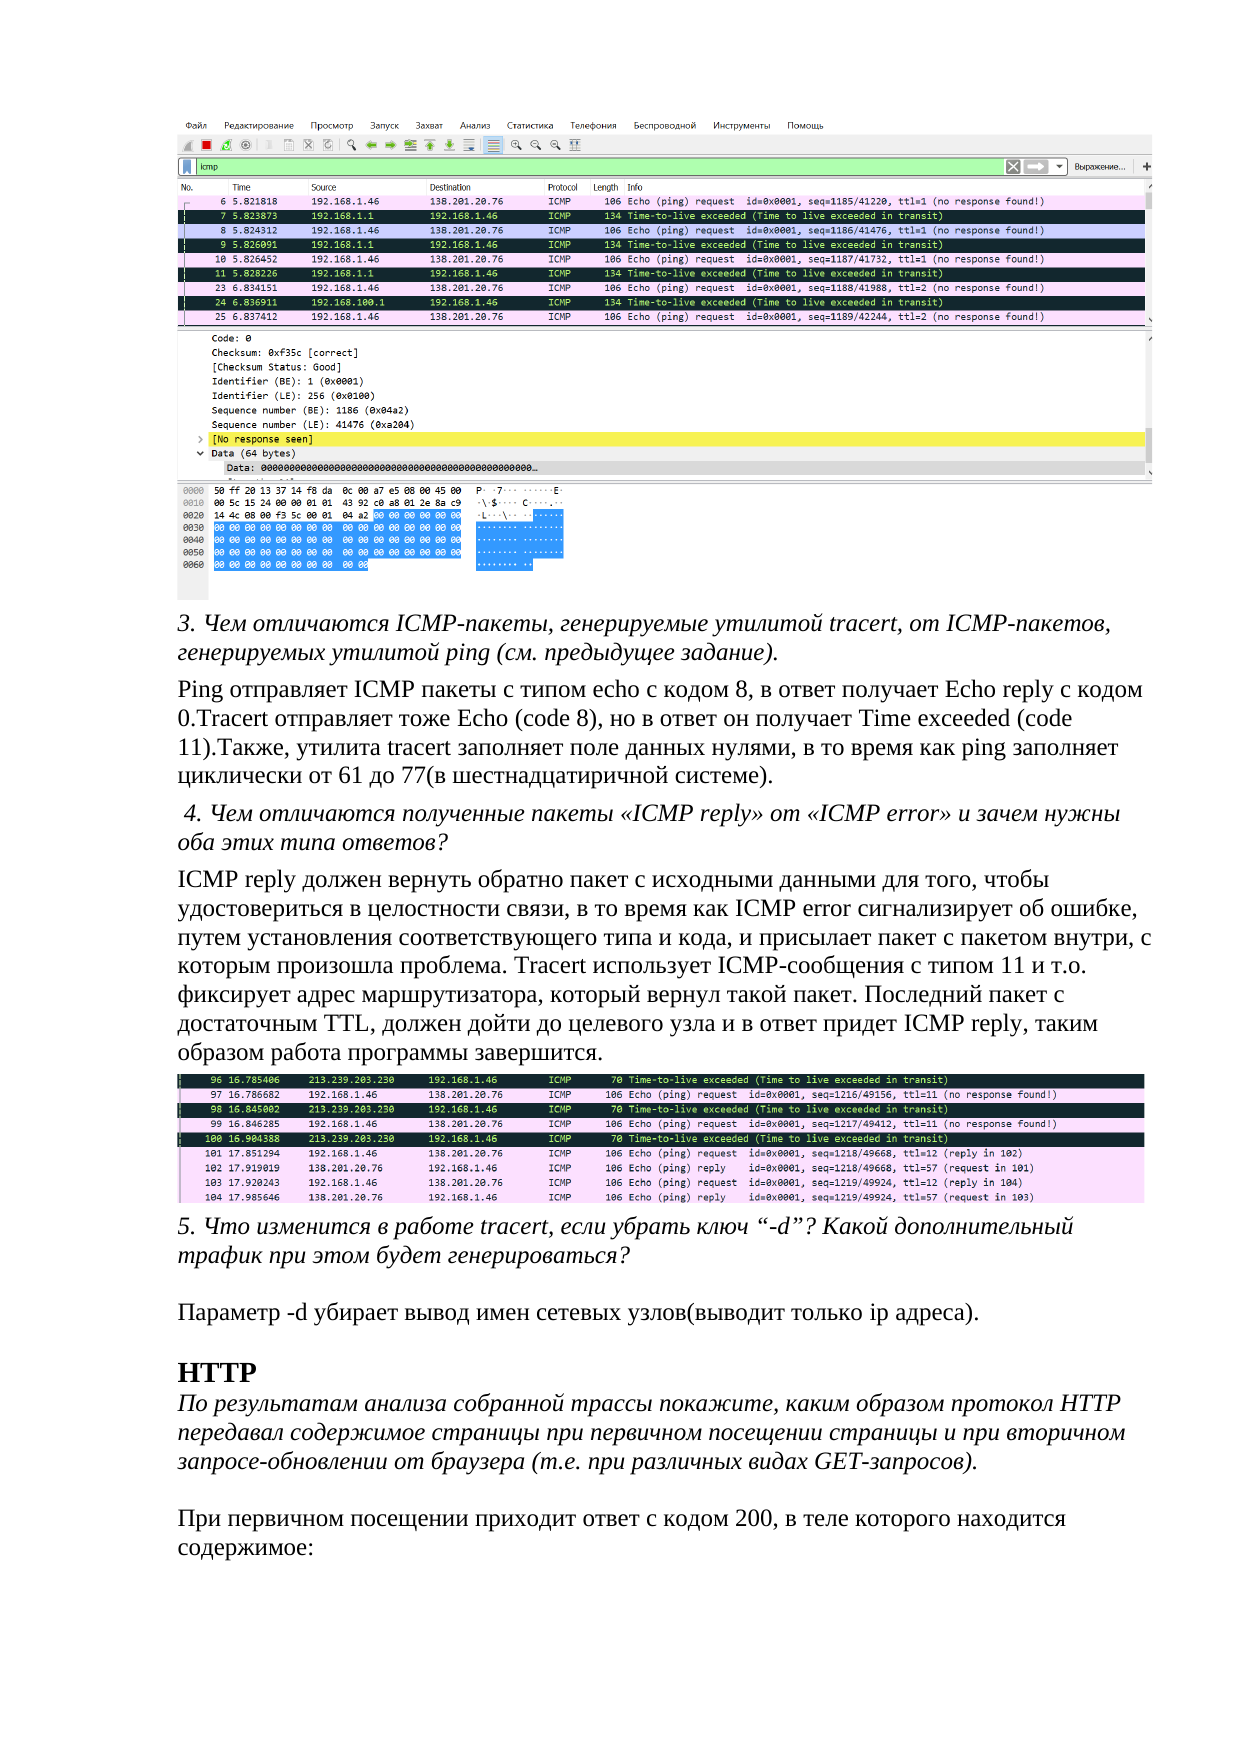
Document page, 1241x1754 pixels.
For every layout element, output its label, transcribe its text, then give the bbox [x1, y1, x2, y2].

text Ping отправляет ICMP пакеты с типом echo с кодом 8, в ответ получает Echo reply с кодом 0.Tracert отправляет тоже Echo (code 8), но в ответ он получает Time exceeded (code 11).Также, утилита tracert заполняет поле данных нулями, в то время как ping заполняет циклически от 61 до 77(в шестнадцатиричной системе). [177, 674, 1152, 789]
text При первичном посещении приходит ответ с кодом 200, в теле которого находится содержимое: [177, 1503, 1152, 1561]
picture [177, 1074, 1145, 1203]
text Параметр -d убирает вывод имен сетевых узлов(выводит только ip адреса). [177, 1297, 1152, 1326]
text По результатам анализа собранной трассы покажите, каким образом протокол HTTP передавал содержимое страницы при первичном посещении страницы и при вторичном запросе-обновлении от браузера (т.е. при различных видах GET-запросов). [177, 1388, 1152, 1475]
text HTTP [177, 1355, 1152, 1388]
picture [177, 118, 1153, 600]
text 4. Чем отличаются полученные пакеты «ICMP reply» от «ICMP error» и зачем нужны оба этих типа ответов? [177, 798, 1152, 856]
text 3. Чем отличаются ICMP-пакеты, генерируемые утилитой tracert, от ICMP-пакетов, генерируемых утилитой ping (см. предыдущее задание). [177, 608, 1152, 666]
text 5. Что изменится в работе tracert, если убрать ключ “-d”? Какой дополнительный трафик при этом будет генерироваться? [177, 1211, 1152, 1269]
text ICMP reply должен вернуть обратно пакет с исходными данными для того, чтобы удостовериться в целостности связи, в то время как ICMP error сигнализирует об ошибке, путем установления соответствующего типа и кода, и присылает пакет c пакетом внутри, с которым произошла проблема. Tracert использует ICMP-сообщения с типом 11 и т.о. фиксирует адрес маршрутизатора, который вернул такой пакет. Последний пакет с достаточным TTL, должен дойти до целевого узла и в ответ придет ICMP reply, таким образом работа программы завершится. [177, 864, 1152, 1066]
